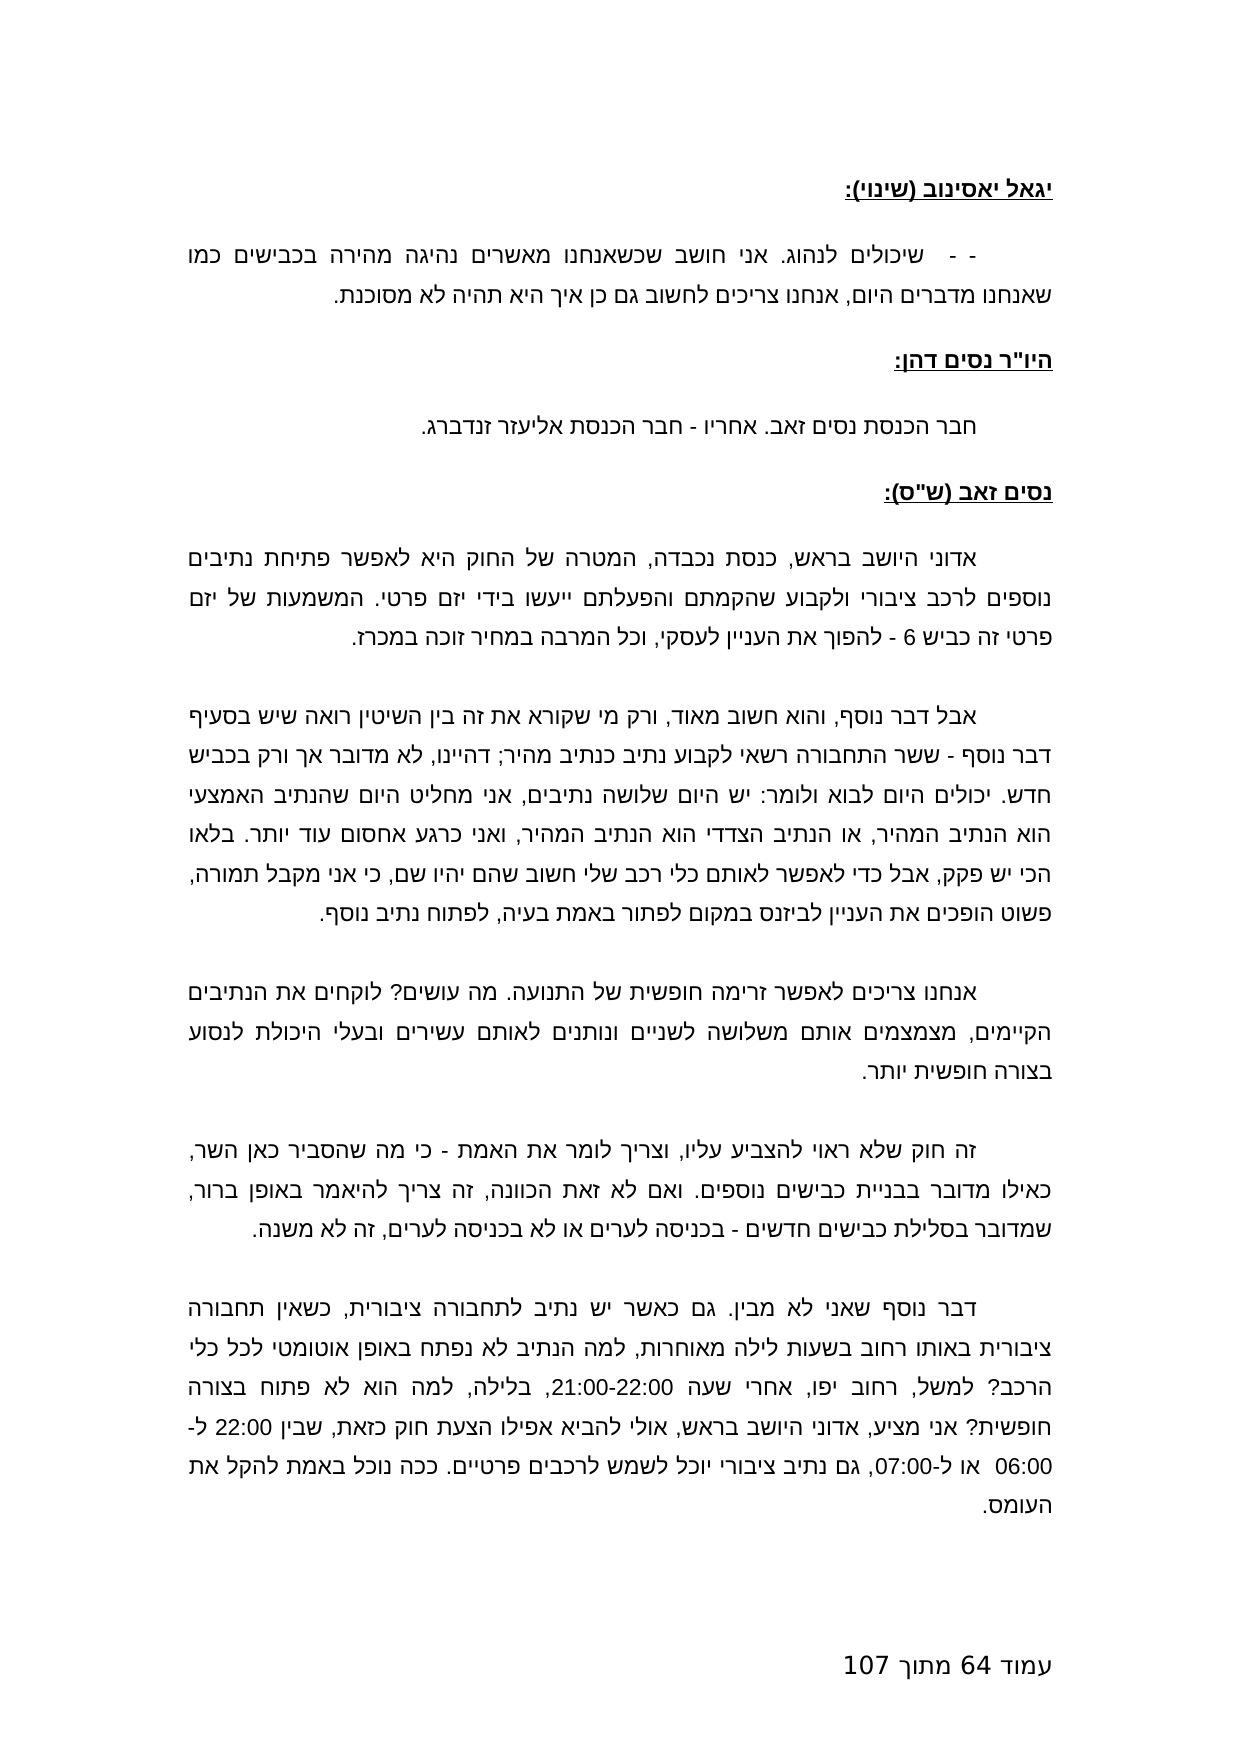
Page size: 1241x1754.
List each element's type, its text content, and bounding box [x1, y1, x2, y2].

text היו"ר נסים דהן: [187, 321, 1053, 374]
text נסים זאב (ש"ס): [187, 453, 1053, 506]
text - - שיכולים לנהוג. אני חושב שכשאנחנו מאשרים נהיגה מהירה בכבישים כמו שאנחנו מדברים היום, אנחנו צריכים לחשוב גם כן איך היא תהיה לא מסוכנת. [187, 242, 1053, 308]
text יגאל יאסינוב (שינוי): [187, 150, 1053, 203]
text דבר נוסף שאני לא מבין. גם כאשר יש נתיב לתחבורה ציבורית, כשאין תחבורה ציבורית באותו רחוב בשעות לילה מאוחרות, למה הנתיב לא נפתח באופן אוטומטי לכל כלי הרכב? למשל, רחוב יפו, אחרי שעה 21:00-22:00, בלילה, למה הוא לא פתוח בצורה חופשית? אני מציע, אדוני היושב בראש, אולי להביא אפילו הצעת חוק כזאת, שבין 22:00 ל-06:00 או ל-07:00, גם נתיב ציבורי יוכל לשמש לרכבים פרטיים. ככה נוכל באמת להקל את העומס. [187, 1295, 1053, 1519]
text אנחנו צריכים לאפשר זרימה חופשית של התנועה. מה עושים? לוקחים את הנתיבים הקיימים, מצמצמים אותם משלושה לשניים ונותנים לאותם עשירים ובעלי היכולת לנסוע בצורה חופשית יותר. [187, 979, 1053, 1084]
text חבר הכנסת נסים זאב. אחריו - חבר הכנסת אליעזר זנדברג. [187, 413, 1053, 440]
text אבל דבר נוסף, והוא חשוב מאוד, ורק מי שקורא את זה בין השיטין רואה שיש בסעיף דבר נוסף - ששר התחבורה רשאי לקבוע נתיב כנתיב מהיר; דהיינו, לא מדובר אך ורק בכביש חדש. יכולים היום לבוא ולומר: יש היום שלושה נתיבים, אני מחליט היום שהנתיב האמצעי הוא הנתיב המהיר, או הנתיב הצדדי הוא הנתיב המהיר, ואני כרגע אחסום עוד יותר. בלאו הכי יש פקק, אבל כדי לאפשר לאותם כלי רכב שלי חשוב שהם יהיו שם, כי אני מקבל תמורה, פשוט הופכים את העניין לביזנס במקום לפתור באמת בעיה, לפתוח נתיב נוסף. [187, 703, 1053, 927]
text אדוני היושב בראש, כנסת נכבדה, המטרה של החוק היא לאפשר פתיחת נתיבים נוספים לרכב ציבורי ולקבוע שהקמתם והפעלתם ייעשו בידי יזם פרטי. המשמעות של יזם פרטי זה כביש 6 - להפוך את העניין לעסקי, וכל המרבה במחיר זוכה במכרז. [187, 545, 1053, 650]
text זה חוק שלא ראוי להצביע עליו, וצריך לומר את האמת - כי מה שהסביר כאן השר, כאילו מדובר בבניית כבישים נוספים. ואם לא זאת הכוונה, זה צריך להיאמר באופן ברור, שמדובר בסלילת כבישים חדשים - בכניסה לערים או לא בכניסה לערים, זה לא משנה. [187, 1137, 1053, 1242]
